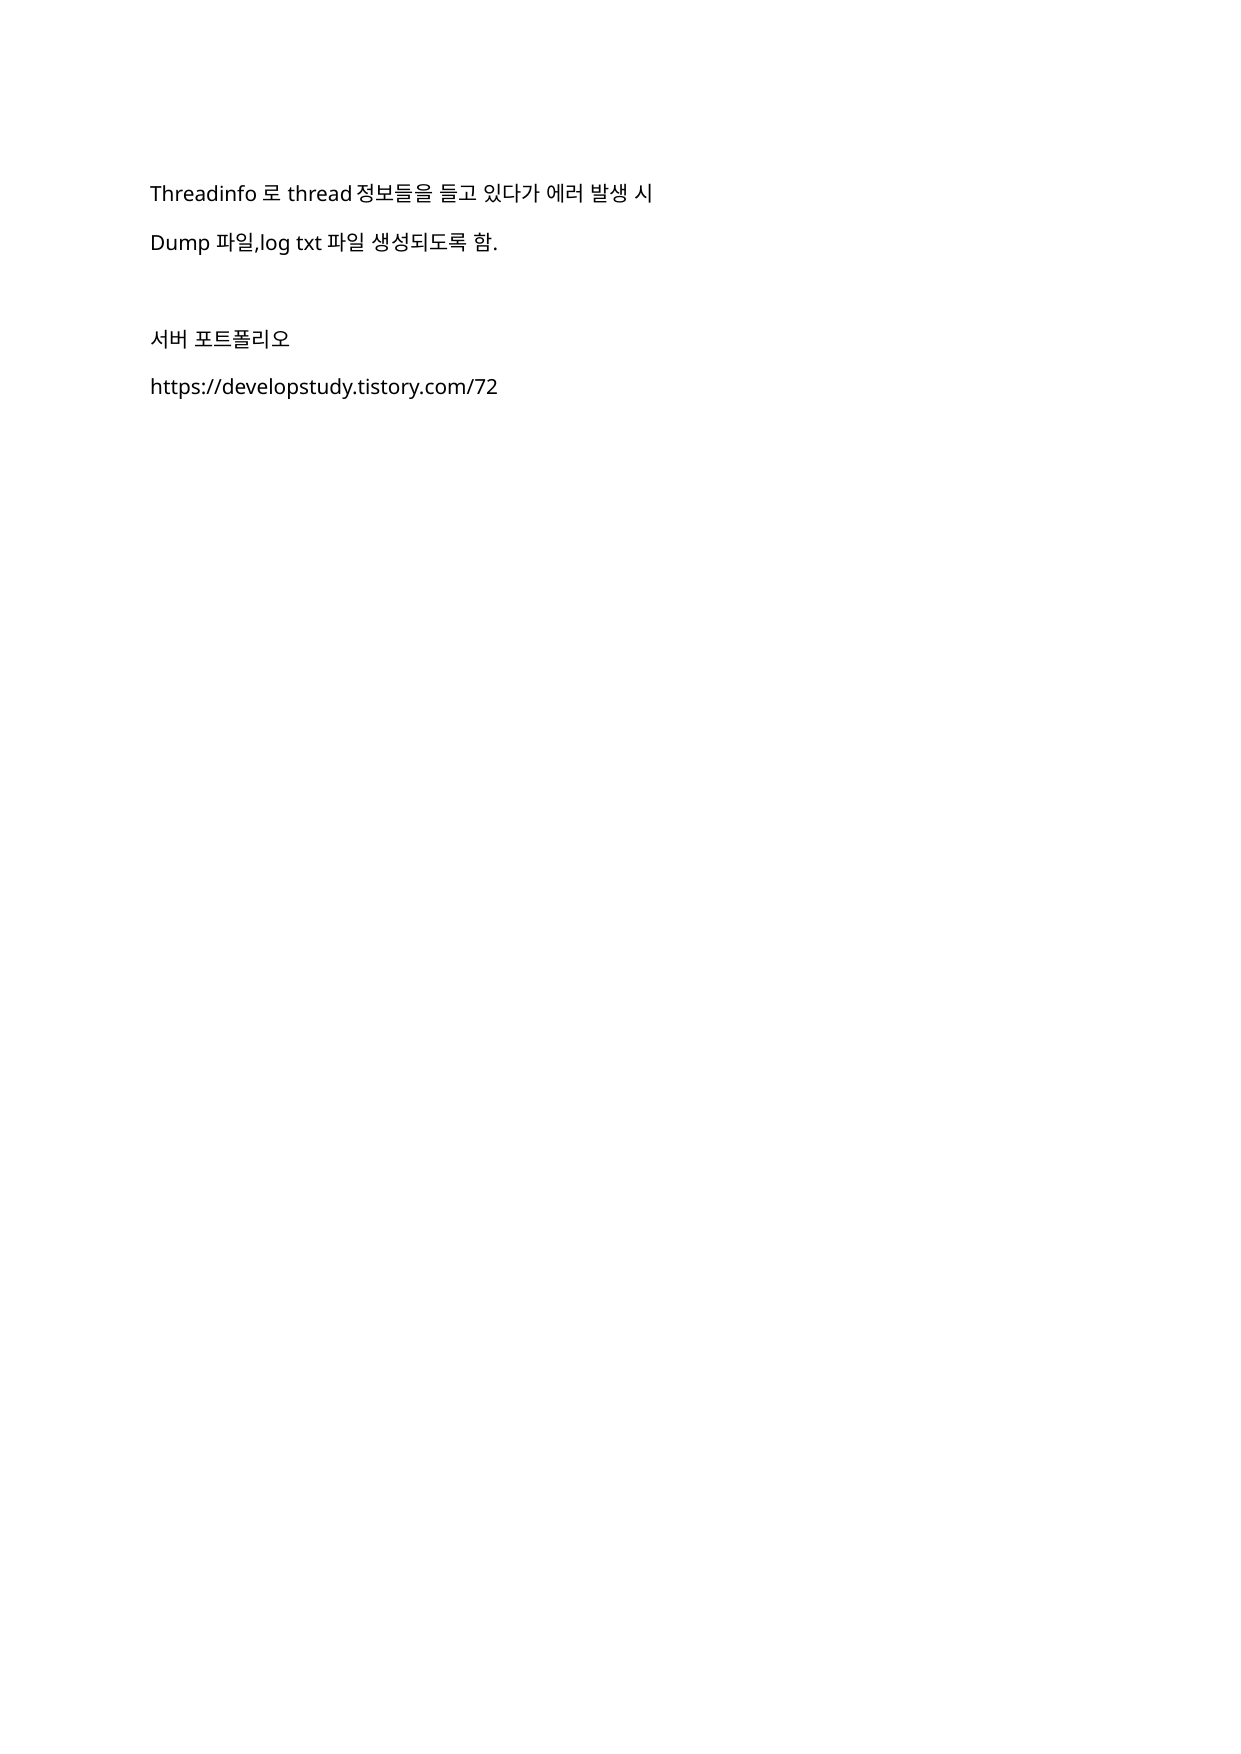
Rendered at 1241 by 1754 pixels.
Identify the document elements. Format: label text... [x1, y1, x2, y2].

text Dump 파일,log txt 파일 생성되도록 함. [150, 227, 1090, 257]
text Threadinfo 로 thread정보들을 들고 있다가 에러 발생 시 [150, 177, 1090, 207]
text https://developstudy.tistory.com/72 [150, 372, 1090, 401]
text 서버 포트폴리오 [150, 323, 1090, 353]
